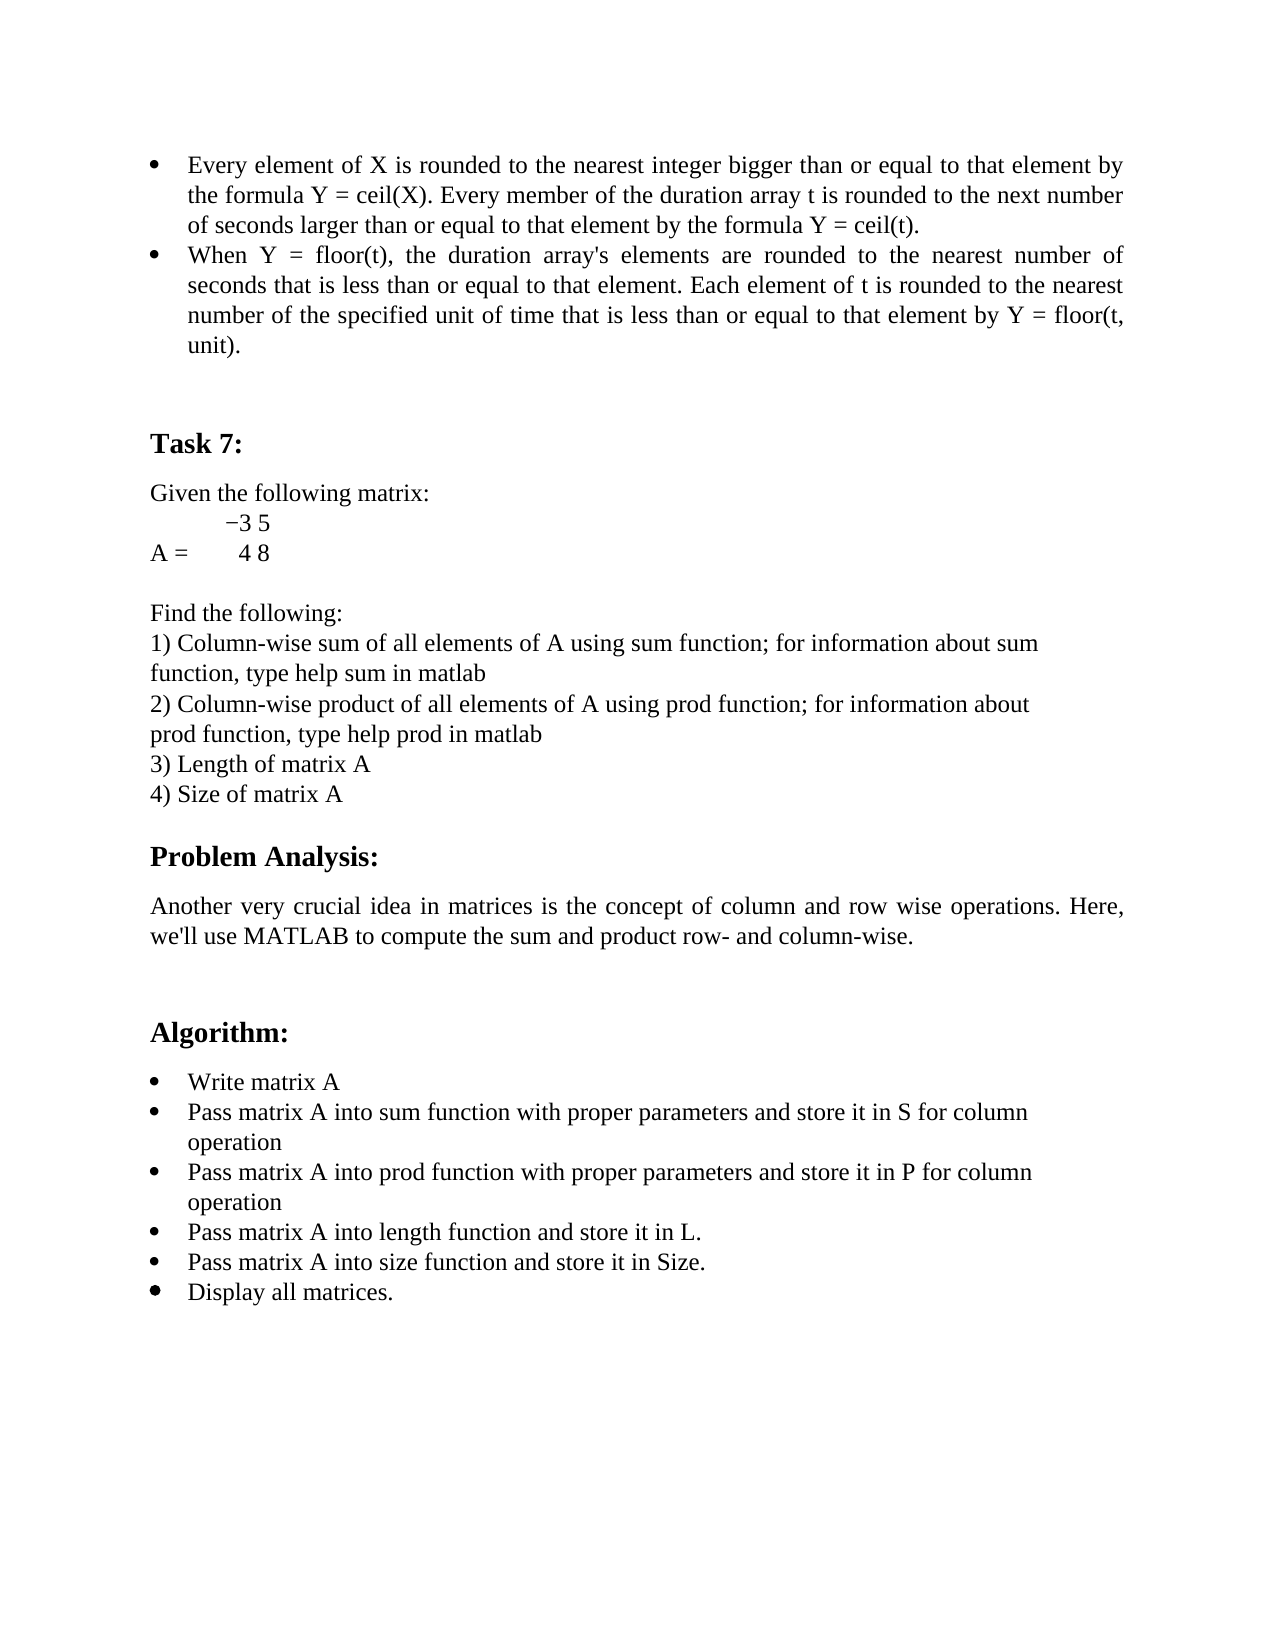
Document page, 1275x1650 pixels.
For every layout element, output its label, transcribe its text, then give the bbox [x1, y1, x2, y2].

list Pass matrix A into sum function with proper parameters and store it in S for column operation [150, 1097, 1125, 1156]
list Pass matrix A into size function and store it in Size. [150, 1247, 1125, 1276]
list Every element of X is rounded to the nearest integer bigger than or equal to that element by the formula Y = ceil(X). Every member of the duration array t is rounded to the next number of seconds larger than or equal to that element by the formula Y = ceil(t). [150, 150, 1125, 239]
list Display all matrices. [150, 1277, 1125, 1307]
text prod function, type help prod in matlab [150, 719, 1125, 747]
text Another very crucial idea in matrices is the concept of column and row wise operations. Here, we'll use MATLAB to compute the sum and product row- and column-wise. [150, 891, 1125, 950]
text Find the following: [150, 598, 1125, 627]
text −3 5 [225, 508, 1125, 537]
text Algorithm: [150, 1015, 1125, 1048]
text Problem Analysis: [150, 839, 1125, 873]
list When Y = floor(t), the duration array's elements are rounded to the nearest number of seconds that is less than or equal to that element. Each element of t is rounded to the nearest number of the specified unit of time that is less than or equal to that element by Y = floor(t, unit). [150, 240, 1125, 359]
list Write matrix A [150, 1067, 1125, 1095]
text 3) Length of matrix A [150, 749, 1125, 778]
text 4) Size of matrix A [150, 779, 1125, 808]
text A = 4 8 [150, 538, 1125, 567]
text 2) Column‐wise product of all elements of A using prod function; for information about [150, 689, 1125, 717]
list Task 7: [150, 426, 1125, 459]
list Pass matrix A into prod function with proper parameters and store it in P for column operation [150, 1157, 1125, 1216]
text Given the following matrix: [150, 478, 1125, 507]
list Pass matrix A into length function and store it in L. [150, 1217, 1125, 1246]
text 1) Column‐wise sum of all elements of A using sum function; for information about sum [150, 628, 1125, 657]
text function, type help sum in matlab [150, 658, 1125, 687]
